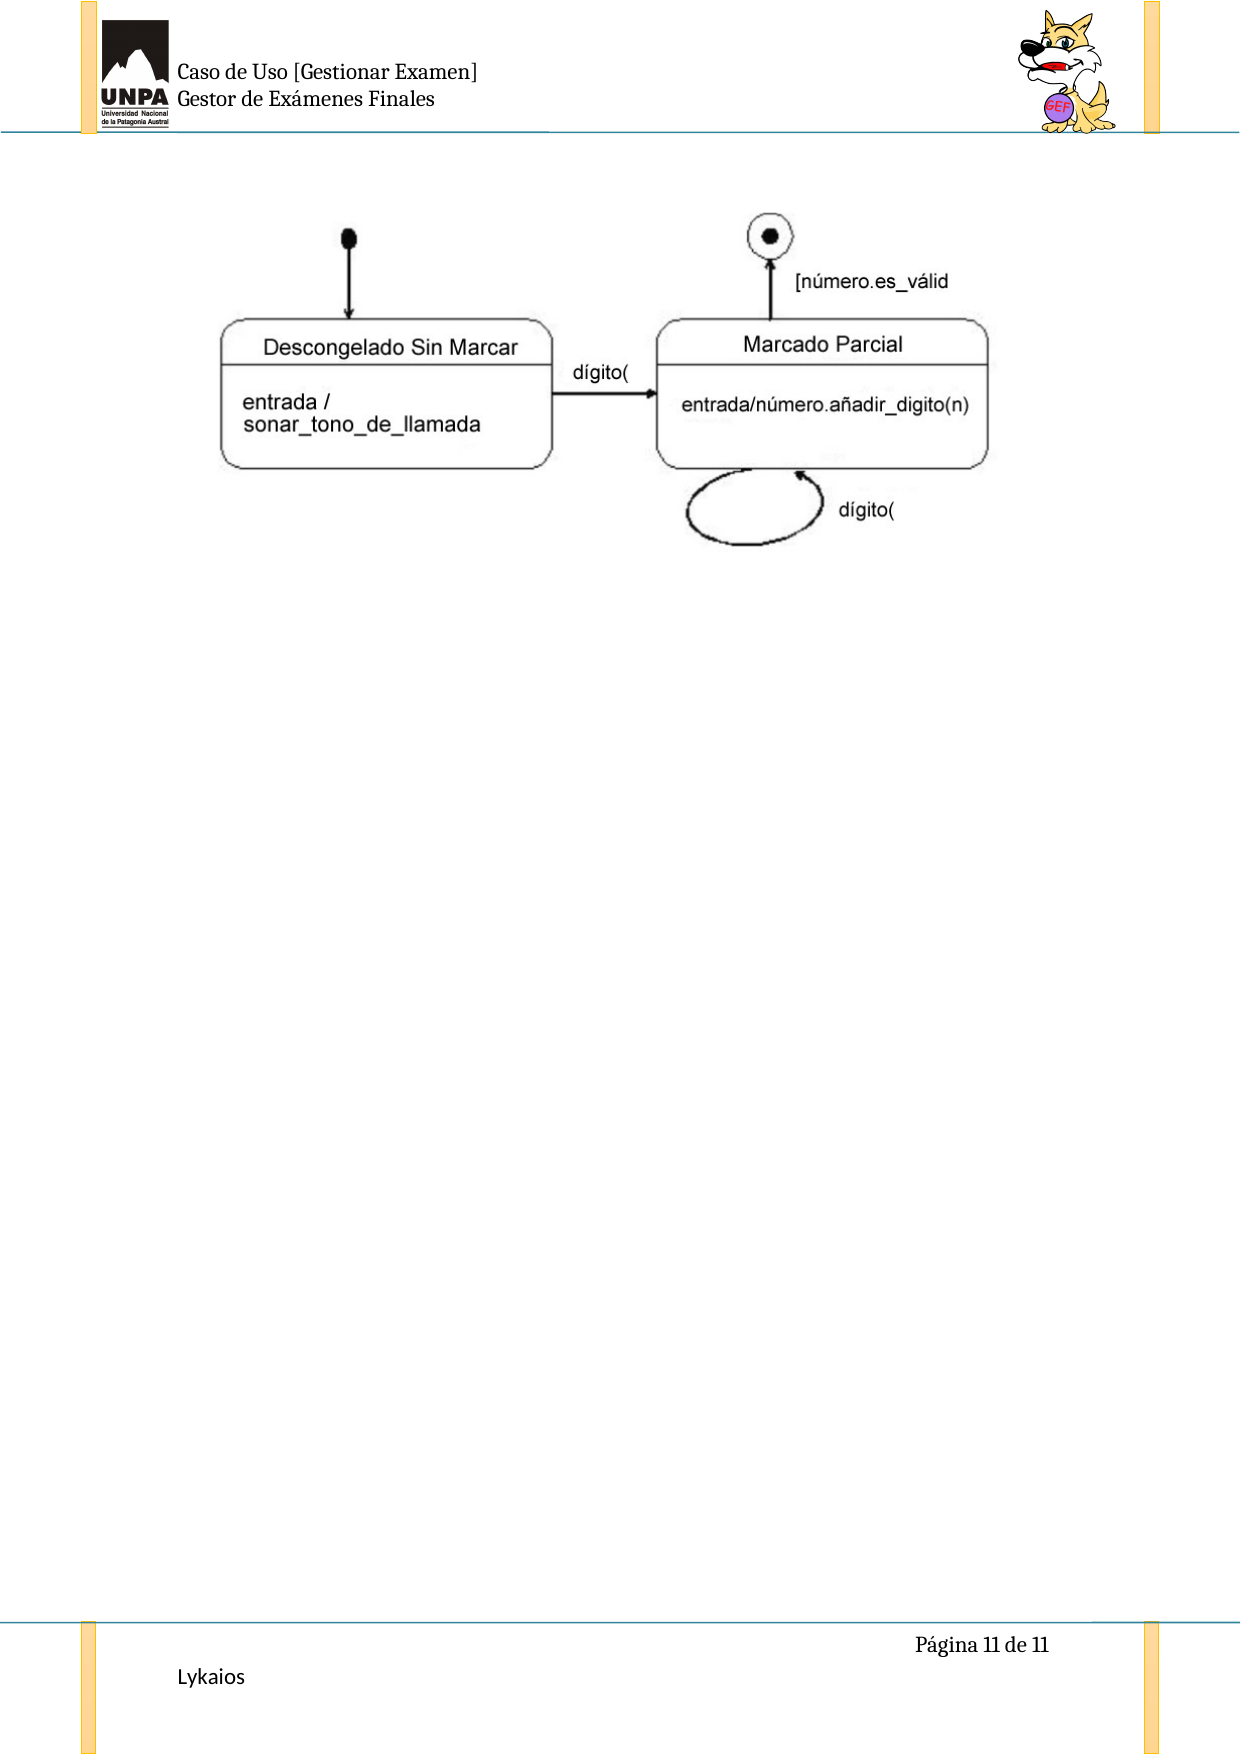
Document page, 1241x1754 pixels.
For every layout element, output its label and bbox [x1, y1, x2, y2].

picture [100, 18, 170, 129]
picture [177, 189, 1028, 567]
picture [1014, 8, 1121, 140]
